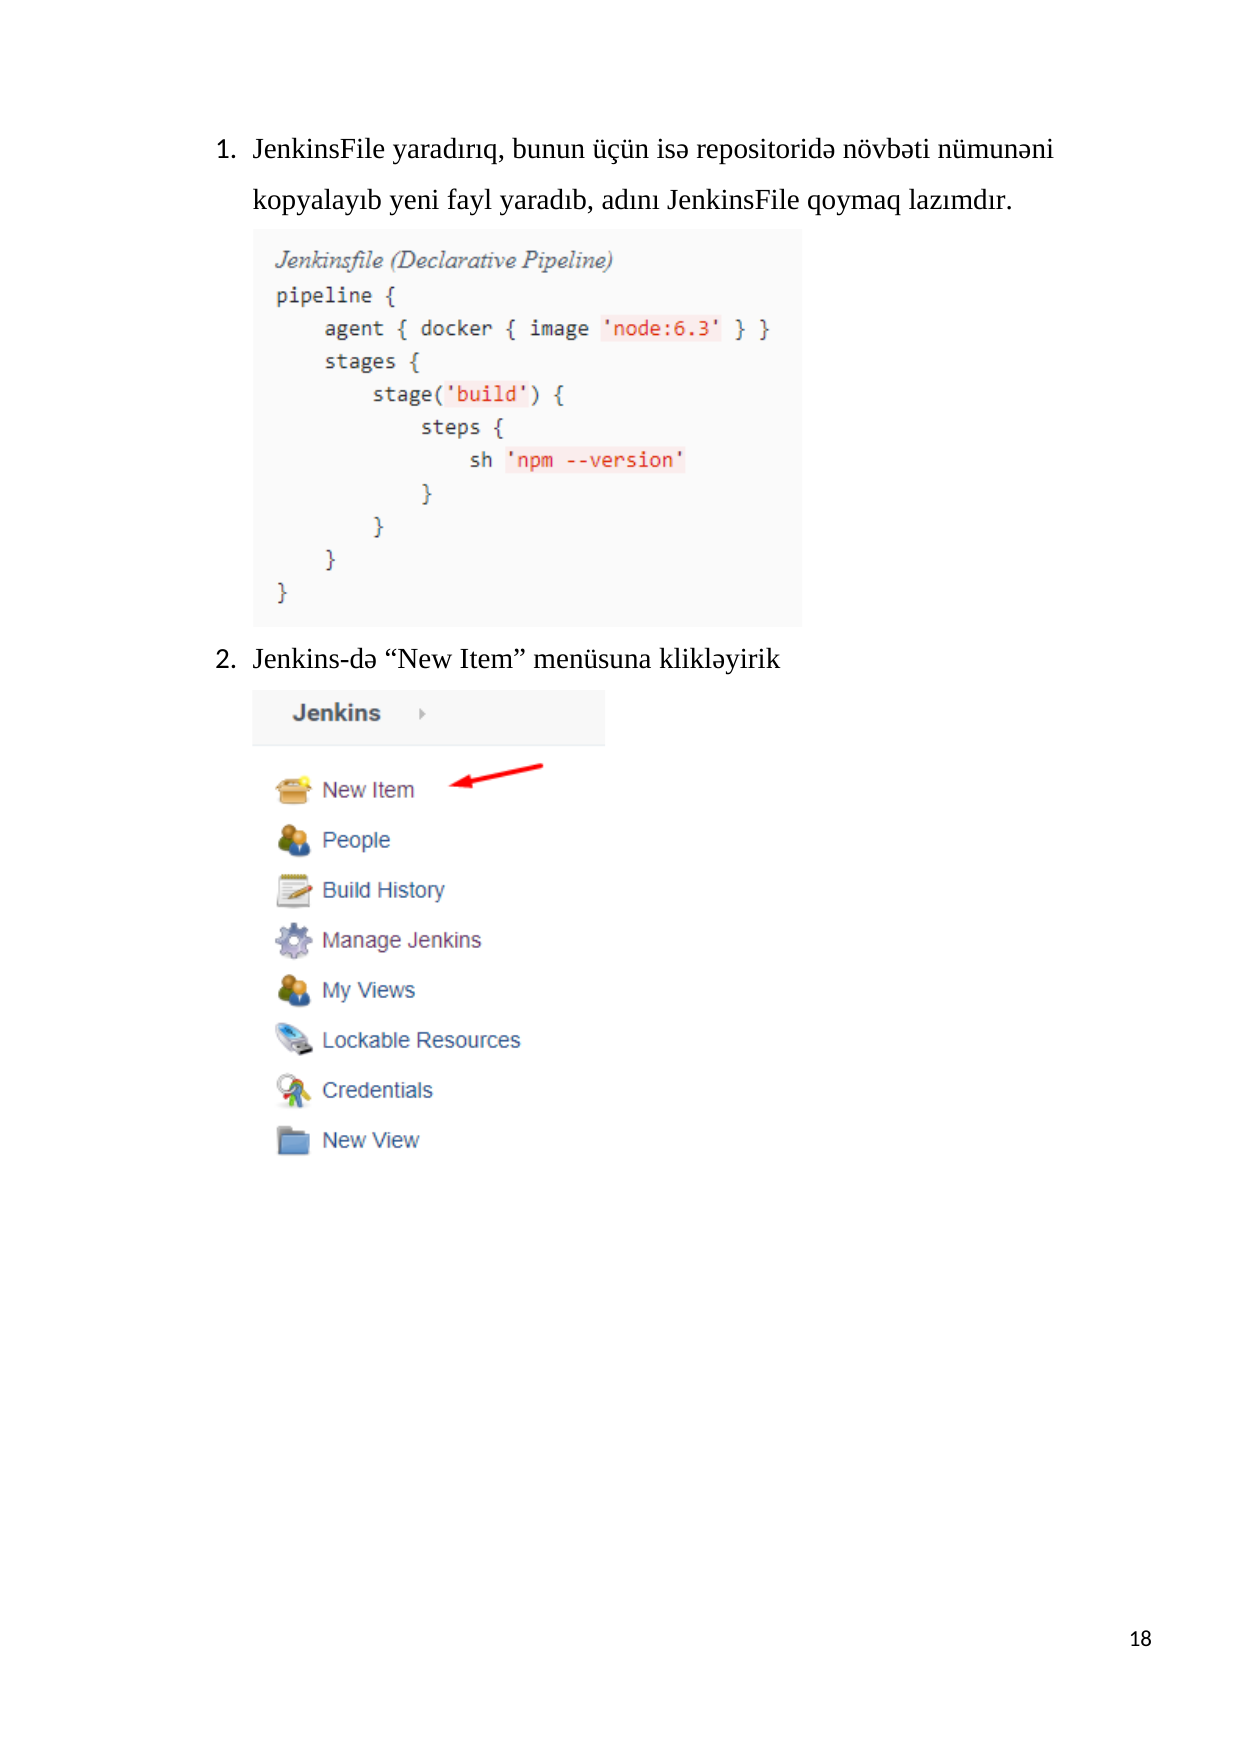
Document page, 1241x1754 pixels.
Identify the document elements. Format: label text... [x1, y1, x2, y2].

picture [252, 690, 606, 1195]
picture [252, 229, 803, 627]
